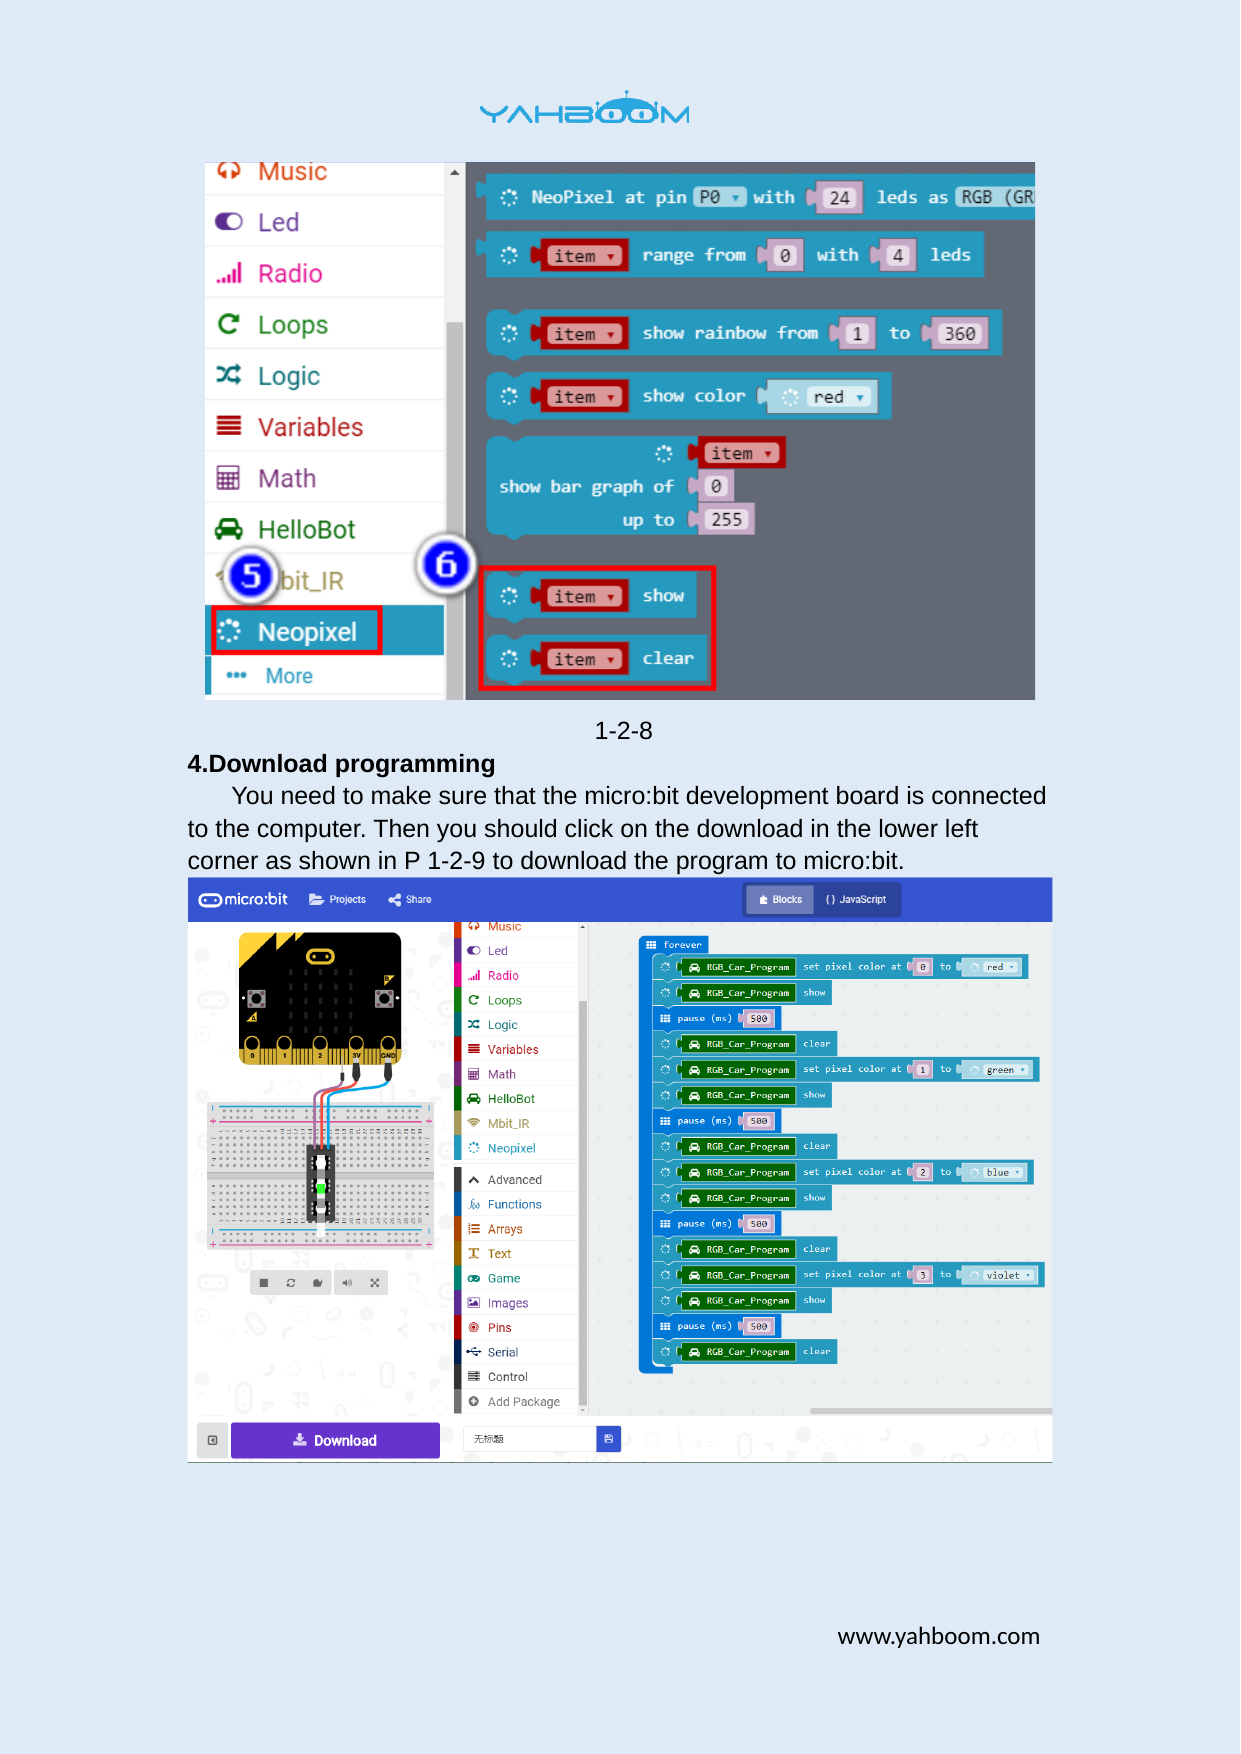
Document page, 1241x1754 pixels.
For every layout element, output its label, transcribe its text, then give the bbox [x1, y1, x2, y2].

text You need to make sure that the micro:bit development board is connected to the computer. Then you should click on the download in the lower left corner as shown in P 1-2-9 to download the program to micro:bit. [187, 779, 1053, 877]
picture [205, 162, 1036, 700]
picture [187, 877, 1053, 1463]
text 1-2-8 [187, 714, 1053, 747]
text 4.Download programming [187, 747, 1053, 779]
picture [479, 90, 689, 123]
